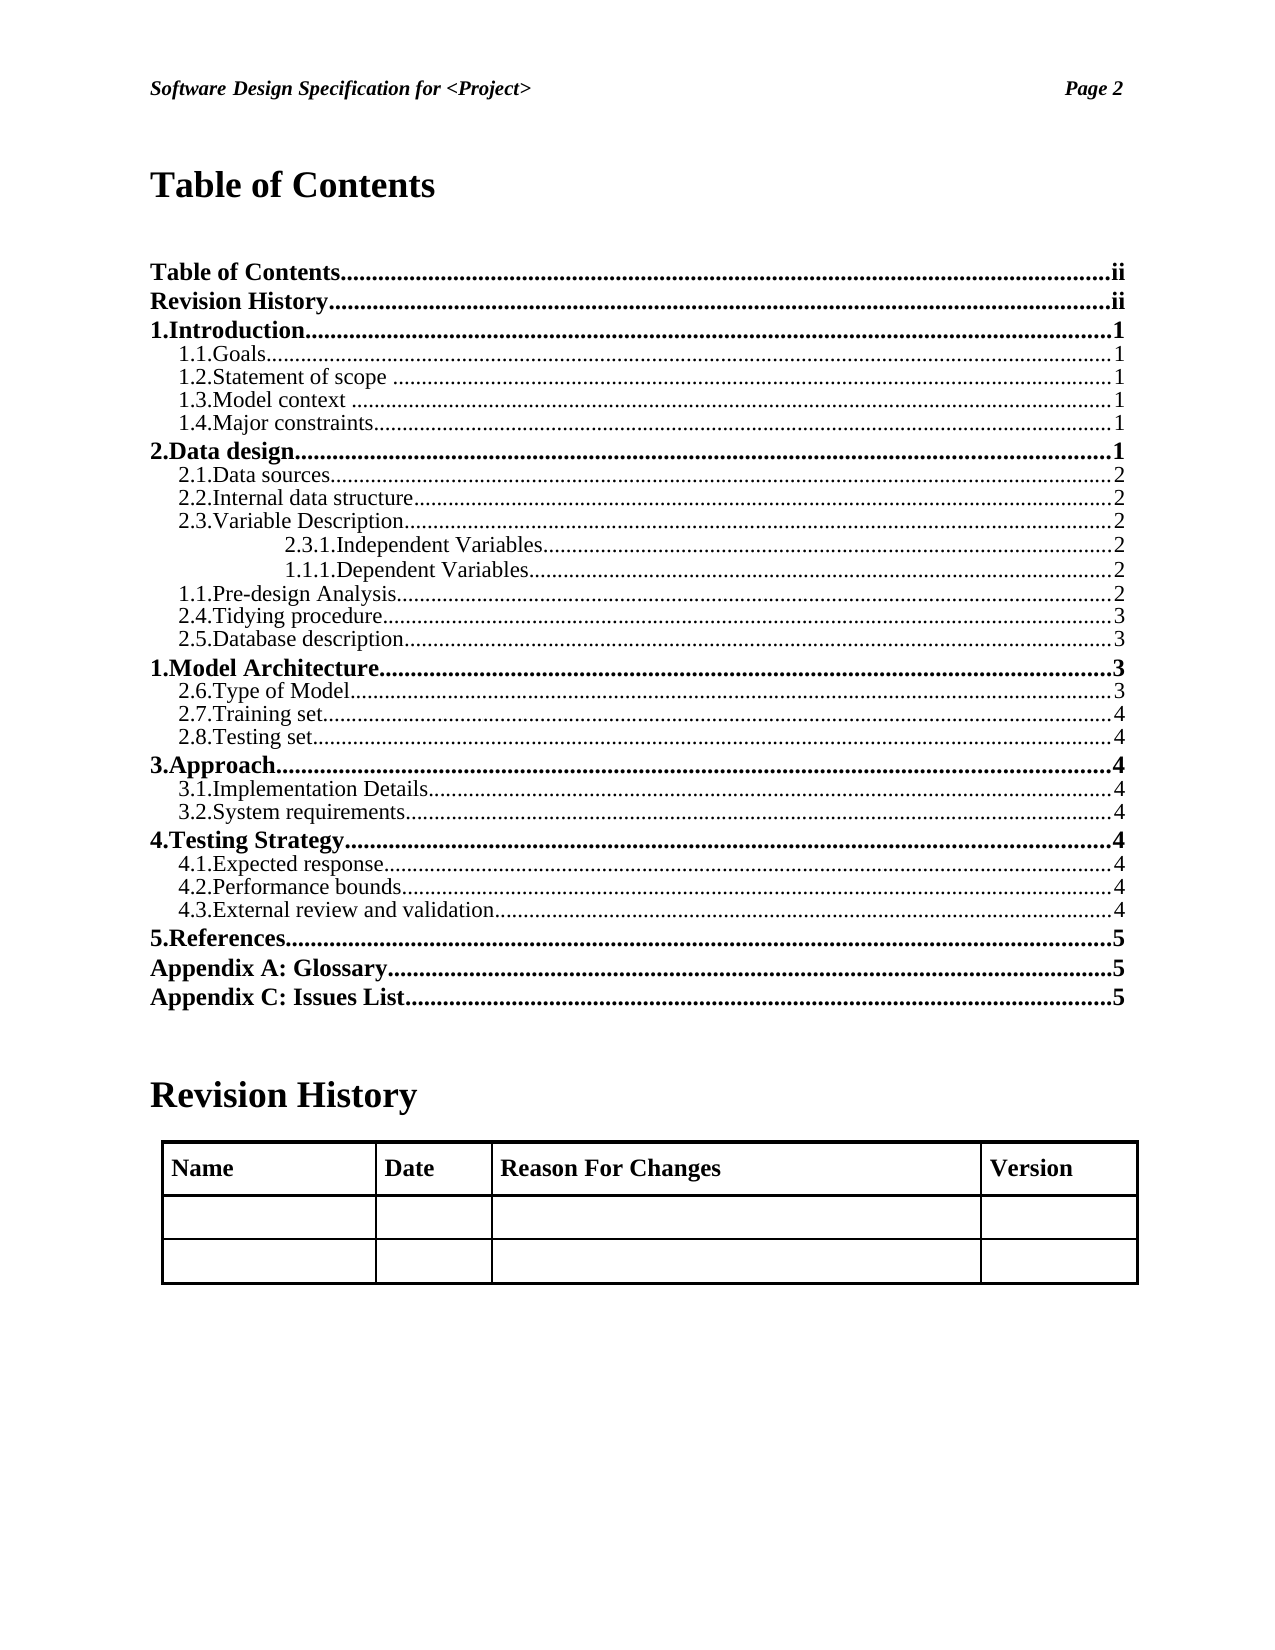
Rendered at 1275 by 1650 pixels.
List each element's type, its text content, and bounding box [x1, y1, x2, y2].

text Table of Contents ii [150, 262, 1125, 285]
text Revision History [150, 1072, 1125, 1115]
list Performance bounds 4 [178, 876, 1125, 899]
table_header Name [164, 1144, 375, 1193]
table_header Date [377, 1144, 491, 1193]
table_cell [164, 1240, 375, 1282]
text Table of Contents [150, 162, 1125, 206]
list Training set 4 [178, 703, 1125, 726]
list Expected response 4 [178, 853, 1125, 876]
list Testing Strategy 4 [150, 831, 1125, 853]
table_cell [377, 1197, 491, 1238]
list Goals 1 [178, 343, 1125, 366]
text Appendix C: Issues List 5 [150, 987, 1125, 1010]
list Major constraints 1 [178, 412, 1125, 435]
list Internal data structure 2 [178, 487, 1125, 510]
list Statement of scope 1 [178, 366, 1125, 389]
list Type of Model 3 [178, 681, 1125, 703]
list System requirements 4 [178, 801, 1125, 824]
table_cell [493, 1197, 980, 1238]
list Pre-design Analysis 2 [178, 583, 1125, 606]
list Implementation Details 4 [178, 778, 1125, 801]
table_header Reason For Changes [493, 1144, 980, 1193]
list References 5 [150, 928, 1125, 951]
text Revision History ii [150, 291, 1125, 314]
list Data sources 2 [178, 464, 1125, 487]
list Data design 1 [150, 441, 1125, 464]
list Approach 4 [150, 756, 1125, 778]
table_cell [493, 1240, 980, 1282]
list External review and validation 4 [178, 899, 1125, 922]
list Independent Variables 2 [284, 533, 1125, 558]
table_header Version [982, 1144, 1136, 1193]
table_cell [982, 1240, 1136, 1282]
text Appendix A: Glossary 5 [150, 958, 1125, 981]
list Variable Description 2 [178, 510, 1125, 533]
list Model Architecture 3 [150, 658, 1125, 681]
list Database description 3 [178, 628, 1125, 651]
list Tidying procedure 3 [178, 606, 1125, 628]
table_cell [164, 1197, 375, 1238]
list Model context 1 [178, 389, 1125, 412]
table_cell [377, 1240, 491, 1282]
list Testing set 4 [178, 726, 1125, 749]
table_cell [982, 1197, 1136, 1238]
list Introduction 1 [150, 320, 1125, 343]
list Dependent Variables 2 [284, 558, 1125, 583]
